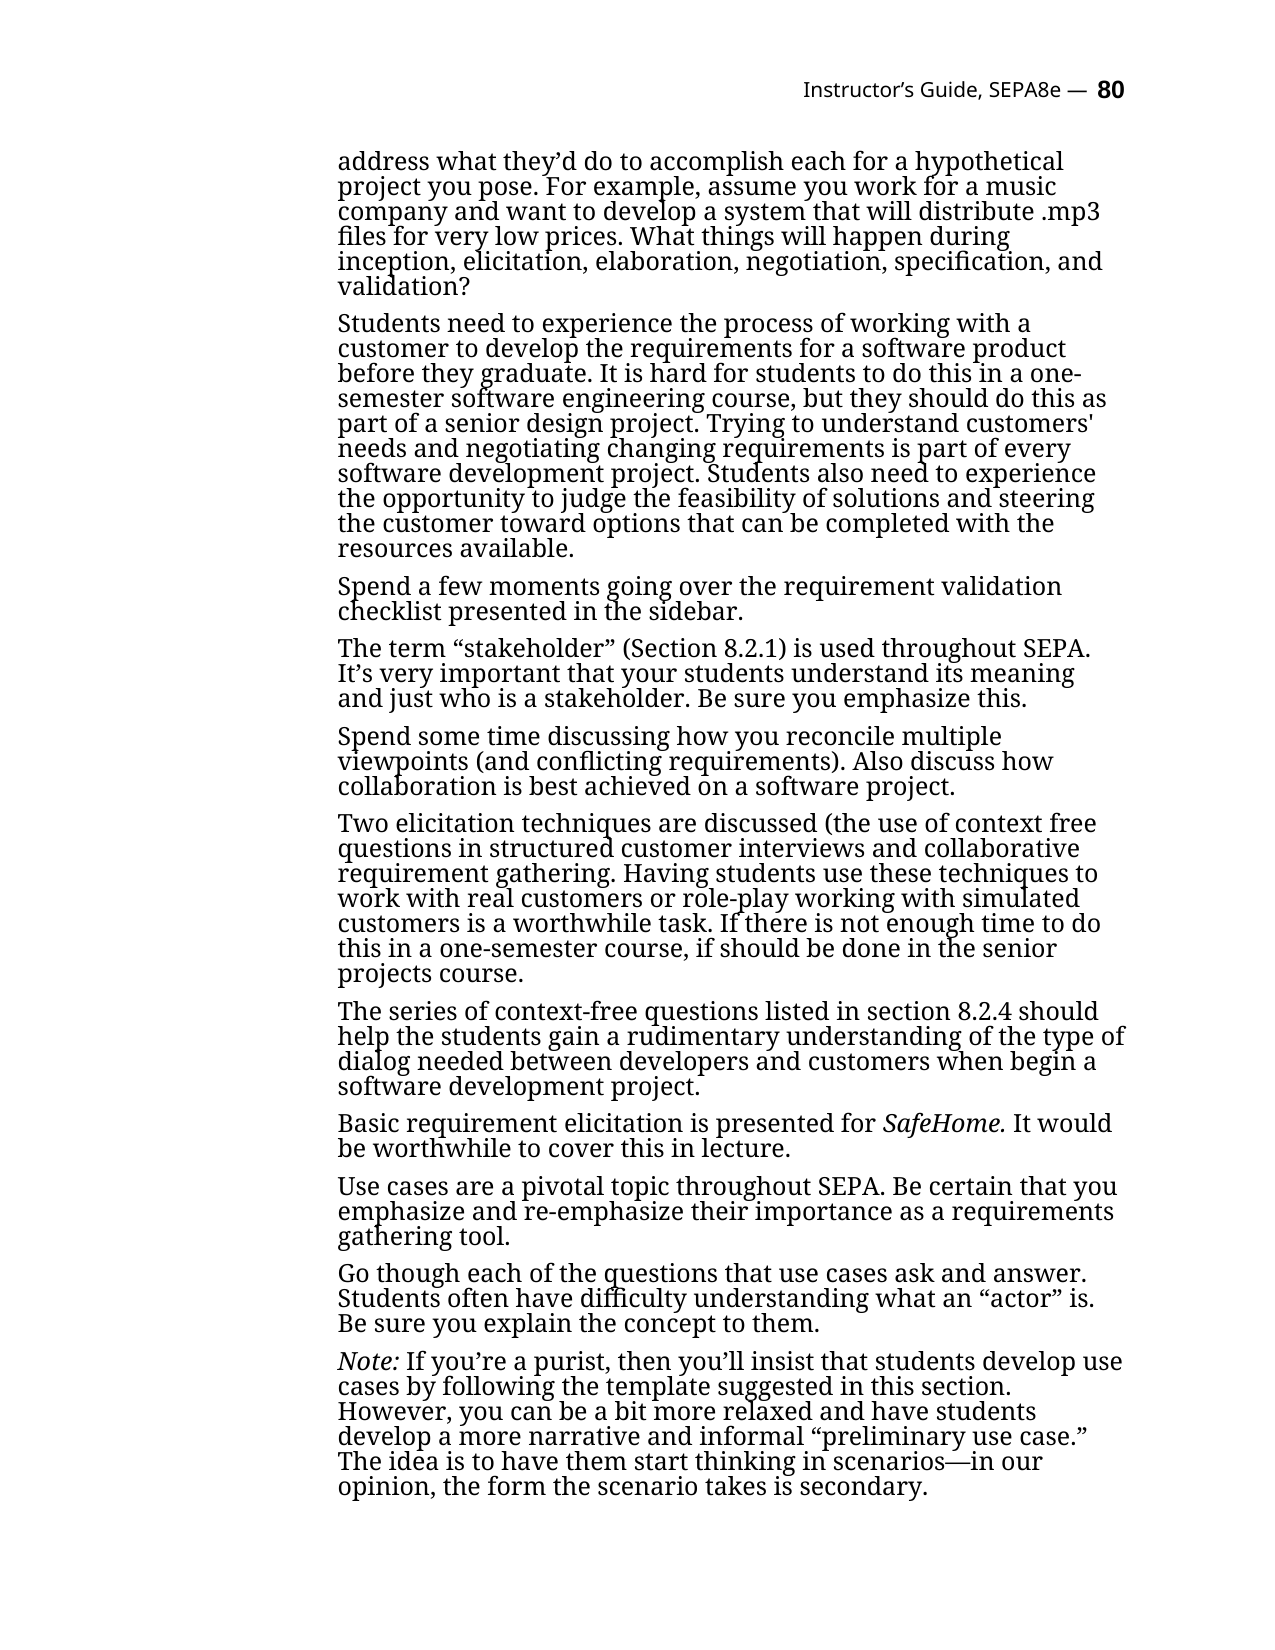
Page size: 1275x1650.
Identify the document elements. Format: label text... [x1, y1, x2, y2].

text Go though each of the questions that use cases ask and answer. Students often have difficulty understanding what an “actor” is. Be sure you explain the concept to them. [337, 1262, 1125, 1337]
text Basic requirement elicitation is presented for SafeHome. It would be worthwhile to cover this in lecture. [337, 1112, 1125, 1162]
text Students need to experience the process of working with a customer to develop the requirements for a software product before they graduate. It is hard for students to do this in a one-semester software engineering course, but they should do this as part of a senior design project. Trying to understand customers' needs and negotiating changing requirements is part of every software development project. Students also need to experience the opportunity to judge the feasibility of solutions and steering the customer toward options that can be completed with the resources available. [337, 312, 1125, 562]
text Use cases are a pivotal topic throughout SEPA. Be certain that you emphasize and re-emphasize their importance as a requirements gathering tool. [337, 1175, 1125, 1250]
text The term “stakeholder” (Section 8.2.1) is used throughout SEPA. It’s very important that your students understand its meaning and just who is a stakeholder. Be sure you emphasize this. [337, 637, 1125, 712]
text The series of context-free questions listed in section 8.2.4 should help the students gain a rudimentary understanding of the type of dialog needed between developers and customers when begin a software development project. [337, 1000, 1125, 1100]
text Note: If you’re a purist, then you’ll insist that students develop use cases by following the template suggested in this section. However, you can be a bit more relaxed and have students develop a more narrative and informal “preliminary use case.” The idea is to have them start thinking in scenarios—in our opinion, the form the scenario takes is secondary. [337, 1350, 1125, 1500]
text Spend a few moments going over the requirement validation checklist presented in the sidebar. [337, 575, 1125, 625]
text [337, 150, 1125, 300]
text Two elicitation techniques are discussed (the use of context free questions in structured customer interviews and collaborative requirement gathering. Having students use these techniques to work with real customers or role-play working with simulated customers is a worthwhile task. If there is not enough time to do this in a one-semester course, if should be done in the senior projects course. [337, 812, 1125, 987]
text Spend some time discussing how you reconcile multiple viewpoints (and conflicting requirements). Also discuss how collaboration is best achieved on a software project. [337, 725, 1125, 800]
